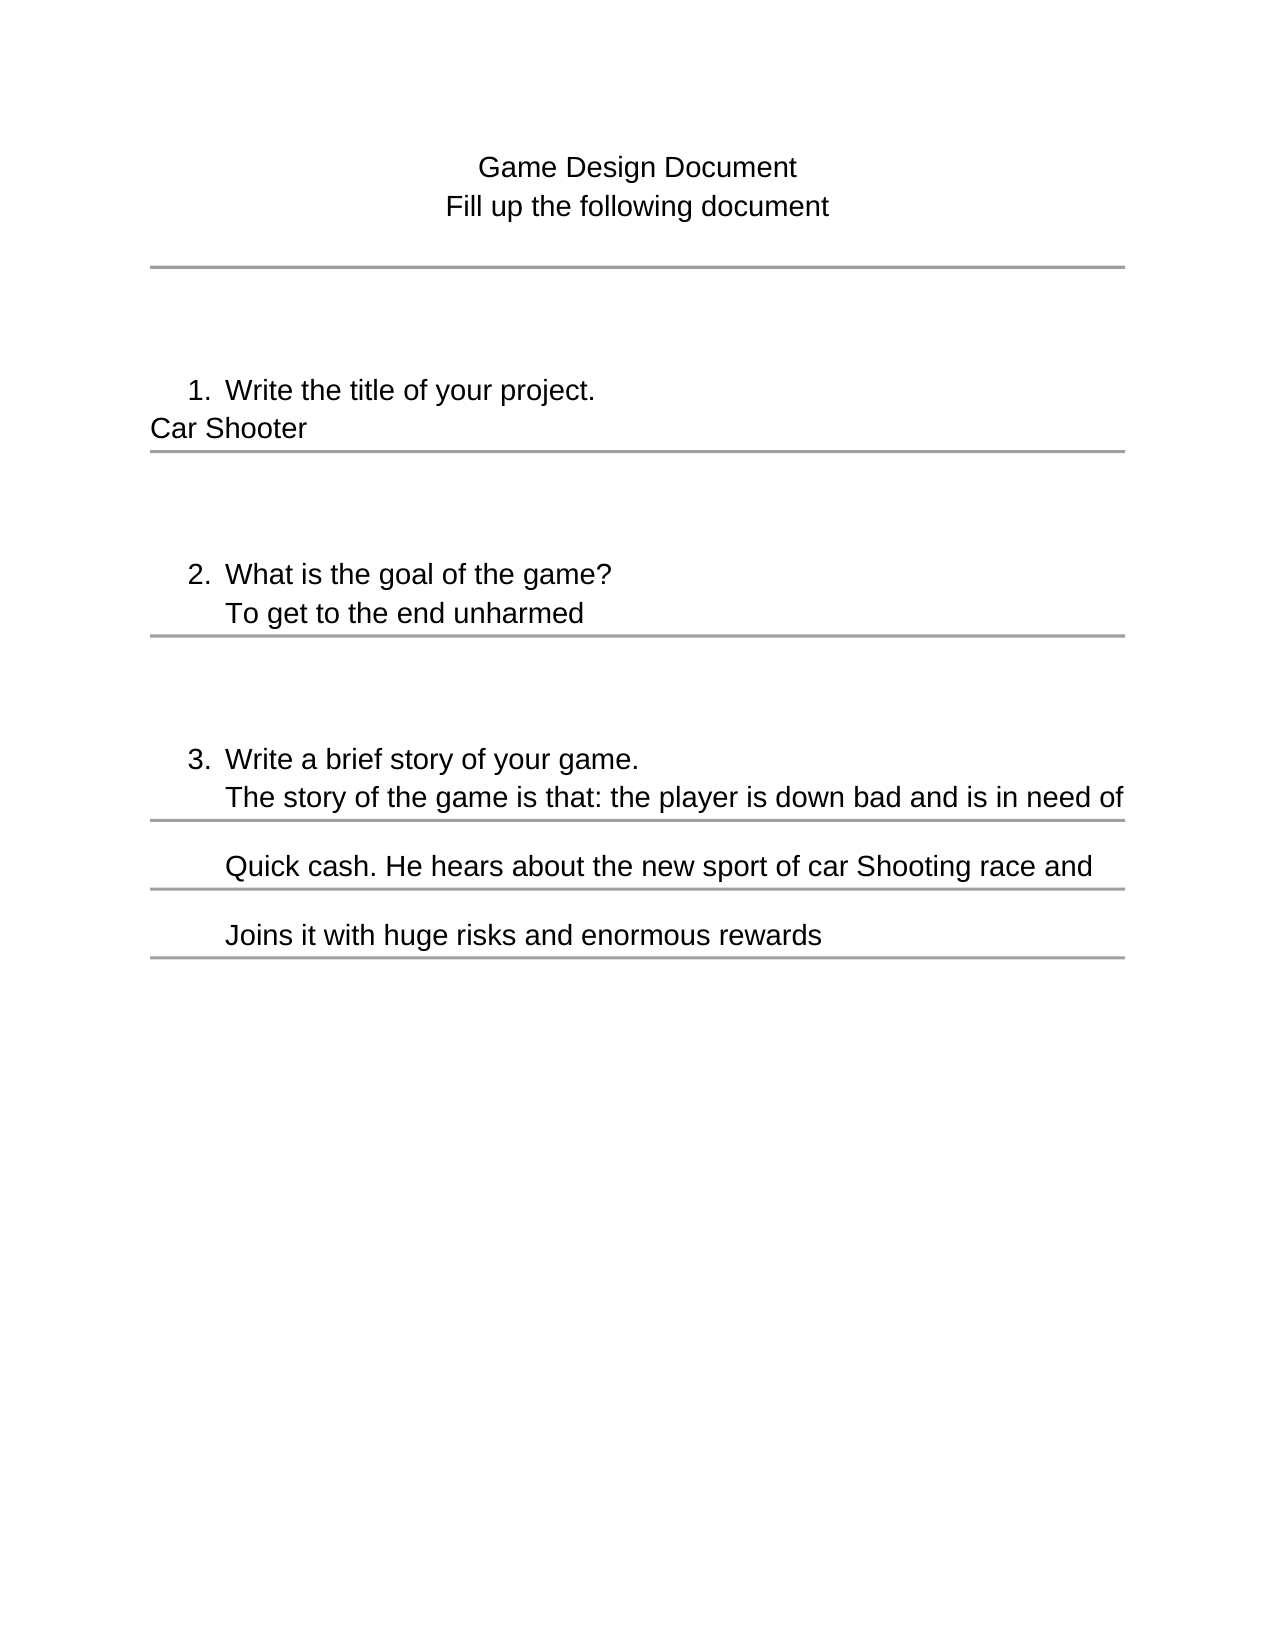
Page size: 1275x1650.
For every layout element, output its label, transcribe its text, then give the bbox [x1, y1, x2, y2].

list What is the goal of the game? [187, 557, 1125, 591]
text Joins it with huge risks and enormous rewards [225, 918, 1125, 951]
text To get to the end unharmed [225, 596, 1125, 629]
text Game Design Document [150, 150, 1125, 183]
text The story of the game is that: the player is down bad and is in need of [225, 780, 1125, 814]
list Write the title of your project. [187, 373, 1125, 406]
text Car Shooter [150, 411, 1125, 445]
list Write a brief story of your game. [187, 742, 1125, 775]
text Quick cash. He hears about the new sport of car Shooting race and [225, 849, 1125, 882]
text Fill up the following document [150, 188, 1125, 222]
